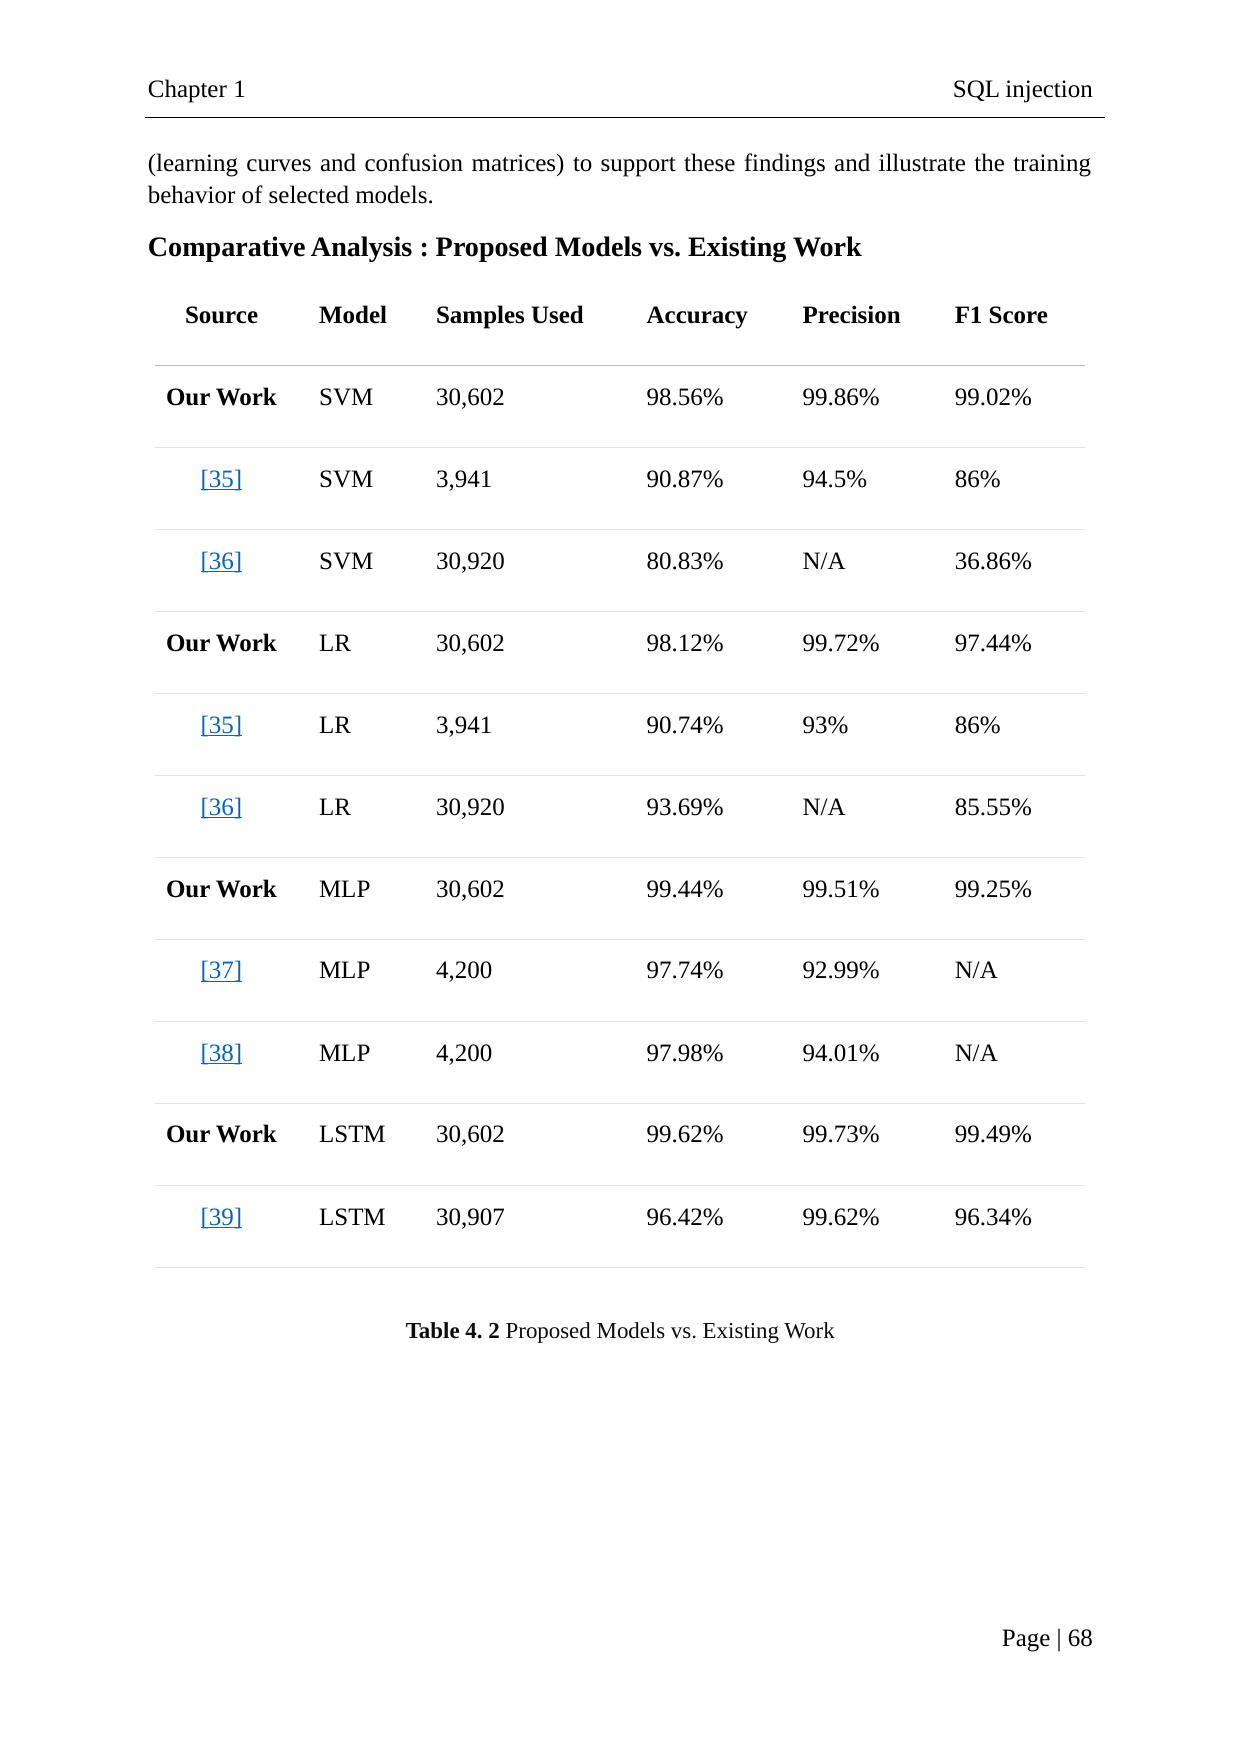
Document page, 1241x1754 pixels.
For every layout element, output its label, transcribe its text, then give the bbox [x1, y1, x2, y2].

table_cell Our Work [155, 366, 303, 447]
table_cell 99.62% [787, 1186, 939, 1267]
table_header F1 Score [939, 284, 1085, 365]
table_cell 99.51% [787, 858, 939, 939]
table_cell 85.55% [939, 776, 1085, 857]
table_cell MLP [303, 940, 420, 1021]
table_cell 99.49% [939, 1104, 1085, 1185]
table_cell 3,941 [420, 448, 631, 529]
table_cell 30,920 [420, 530, 631, 611]
table_cell 99.86% [787, 366, 939, 447]
table_cell 30,602 [420, 366, 631, 447]
table_cell 93.69% [631, 776, 787, 857]
table_cell MLP [303, 858, 420, 939]
table_cell Our Work [155, 1104, 303, 1185]
table_cell Our Work [155, 858, 303, 939]
table_header Model [303, 284, 420, 365]
table_cell 99.25% [939, 858, 1085, 939]
table_cell 94.01% [787, 1022, 939, 1103]
table_cell 86% [939, 448, 1085, 529]
table_header Samples Used [420, 284, 631, 365]
table_cell LR [303, 776, 420, 857]
table_cell [35] [155, 448, 303, 529]
table_cell 93% [787, 694, 939, 775]
table_cell 90.74% [631, 694, 787, 775]
table_cell 99.44% [631, 858, 787, 939]
table_cell 80.83% [631, 530, 787, 611]
table_cell 92.99% [787, 940, 939, 1021]
table_cell MLP [303, 1022, 420, 1103]
table_cell [36] [155, 776, 303, 857]
table_cell LR [303, 612, 420, 693]
table_cell 97.98% [631, 1022, 787, 1103]
table_cell [35] [155, 694, 303, 775]
text Table 4. 2 Proposed Models vs. Existing Work [148, 1318, 1093, 1344]
table_cell 99.72% [787, 612, 939, 693]
table_cell N/A [939, 940, 1085, 1021]
table_cell 99.62% [631, 1104, 787, 1185]
table_cell 97.74% [631, 940, 787, 1021]
text Comparative Analysis : Proposed Models vs. Existing Work [148, 230, 1093, 263]
table_cell SVM [303, 448, 420, 529]
table_cell N/A [939, 1022, 1085, 1103]
table_cell 96.42% [631, 1186, 787, 1267]
table_cell 98.12% [631, 612, 787, 693]
table_cell 36.86% [939, 530, 1085, 611]
table_cell [36] [155, 530, 303, 611]
table_cell SVM [303, 530, 420, 611]
table_cell [37] [155, 940, 303, 1021]
table_cell 30,907 [420, 1186, 631, 1267]
table_cell SVM [303, 366, 420, 447]
table_cell LSTM [303, 1104, 420, 1185]
table_header Accuracy [631, 284, 787, 365]
table_header Source [155, 284, 303, 365]
table_cell 4,200 [420, 1022, 631, 1103]
table_cell LR [303, 694, 420, 775]
table_cell N/A [787, 776, 939, 857]
table_cell 90.87% [631, 448, 787, 529]
table_cell [38] [155, 1022, 303, 1103]
table_cell 30,602 [420, 612, 631, 693]
table_cell 94.5% [787, 448, 939, 529]
table_cell 30,920 [420, 776, 631, 857]
table_cell 30,602 [420, 1104, 631, 1185]
table_cell 97.44% [939, 612, 1085, 693]
table_header Precision [787, 284, 939, 365]
table_cell 86% [939, 694, 1085, 775]
table_cell [39] [155, 1186, 303, 1267]
table_cell 98.56% [631, 366, 787, 447]
table_cell 3,941 [420, 694, 631, 775]
table_cell 99.73% [787, 1104, 939, 1185]
table_cell 96.34% [939, 1186, 1085, 1267]
table_cell 30,602 [420, 858, 631, 939]
table_cell 4,200 [420, 940, 631, 1021]
table_cell 99.02% [939, 366, 1085, 447]
table_cell LSTM [303, 1186, 420, 1267]
table_cell N/A [787, 530, 939, 611]
table_cell Our Work [155, 612, 303, 693]
